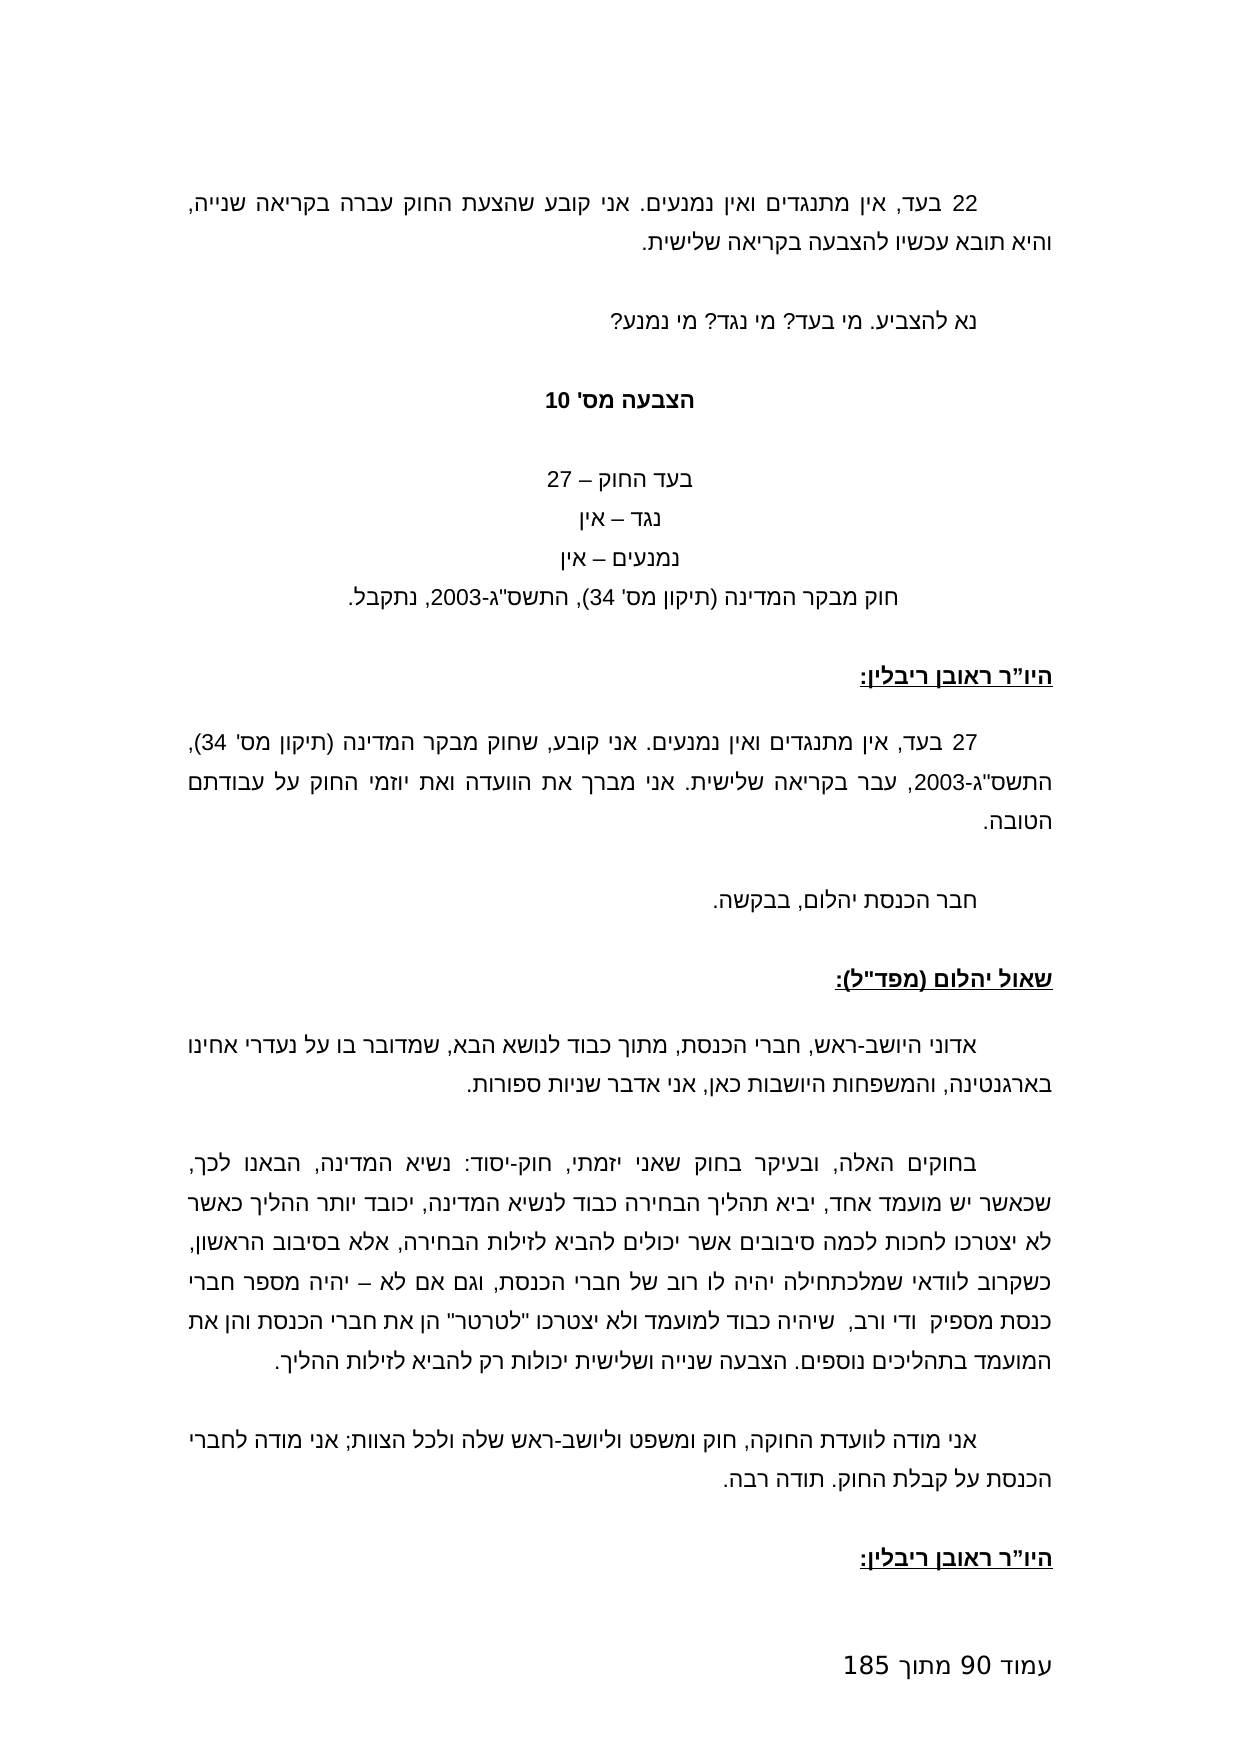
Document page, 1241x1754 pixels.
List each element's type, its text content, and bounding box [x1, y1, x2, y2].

text 27 בעד, אין מתנגדים ואין נמנעים. אני קובע, שחוק מבקר המדינה (תיקון מס' 34), התשס"ג-2003, עבר בקריאה שלישית. אני מברך את הוועדה ואת יוזמי החוק על עבודתם הטובה. [187, 729, 1053, 834]
text היו”ר ראובן ריבלין: [187, 1545, 1053, 1571]
text אני מודה לוועדת החוקה, חוק ומשפט וליושב-ראש שלה ולכל הצוות; אני מודה לחברי הכנסת על קבלת החוק. תודה רבה. [187, 1427, 1053, 1492]
text בעד החוק – 27 [187, 466, 1053, 492]
text נמנעים – אין [187, 545, 1053, 571]
text בחוקים האלה, ובעיקר בחוק שאני יזמתי, חוק-יסוד: נשיא המדינה, הבאנו לכך, שכאשר יש מועמד אחד, יביא תהליך הבחירה כבוד לנשיא המדינה, יכובד יותר ההליך כאשר לא יצטרכו לחכות לכמה סיבובים אשר יכולים להביא לזילות הבחירה, אלא בסיבוב הראשון, כשקרוב לוודאי שמלכתחילה יהיה לו רוב של חברי הכנסת, וגם אם לא – יהיה מספר חברי כנסת מספיק ודי ורב, שיהיה כבוד למועמד ולא יצטרכו "לטרטר" הן את חברי הכנסת והן את המועמד בתהליכים נוספים. הצבעה שנייה ושלישית יכולות רק להביא לזילות ההליך. [187, 1150, 1053, 1374]
text חבר הכנסת יהלום, בבקשה. [187, 887, 1053, 913]
text נא להצביע. מי בעד? מי נגד? מי נמנע? [187, 308, 1053, 334]
text היו”ר ראובן ריבלין: [187, 663, 1053, 689]
text נגד – אין [187, 505, 1053, 532]
text שאול יהלום (מפד"ל): [187, 966, 1053, 992]
text חוק מבקר המדינה (תיקון מס' 34), התשס"ג-2003, נתקבל. [187, 584, 1053, 611]
text 22 בעד, אין מתנגדים ואין נמנעים. אני קובע שהצעת החוק עברה בקריאה שנייה, והיא תובא עכשיו להצבעה בקריאה שלישית. [187, 189, 1053, 255]
text אדוני היושב-ראש, חברי הכנסת, מתוך כבוד לנושא הבא, שמדובר בו על נעדרי אחינו בארגנטינה, והמשפחות היושבות כאן, אני אדבר שניות ספורות. [187, 1032, 1053, 1098]
text הצבעה מס' 10 [187, 387, 1053, 413]
